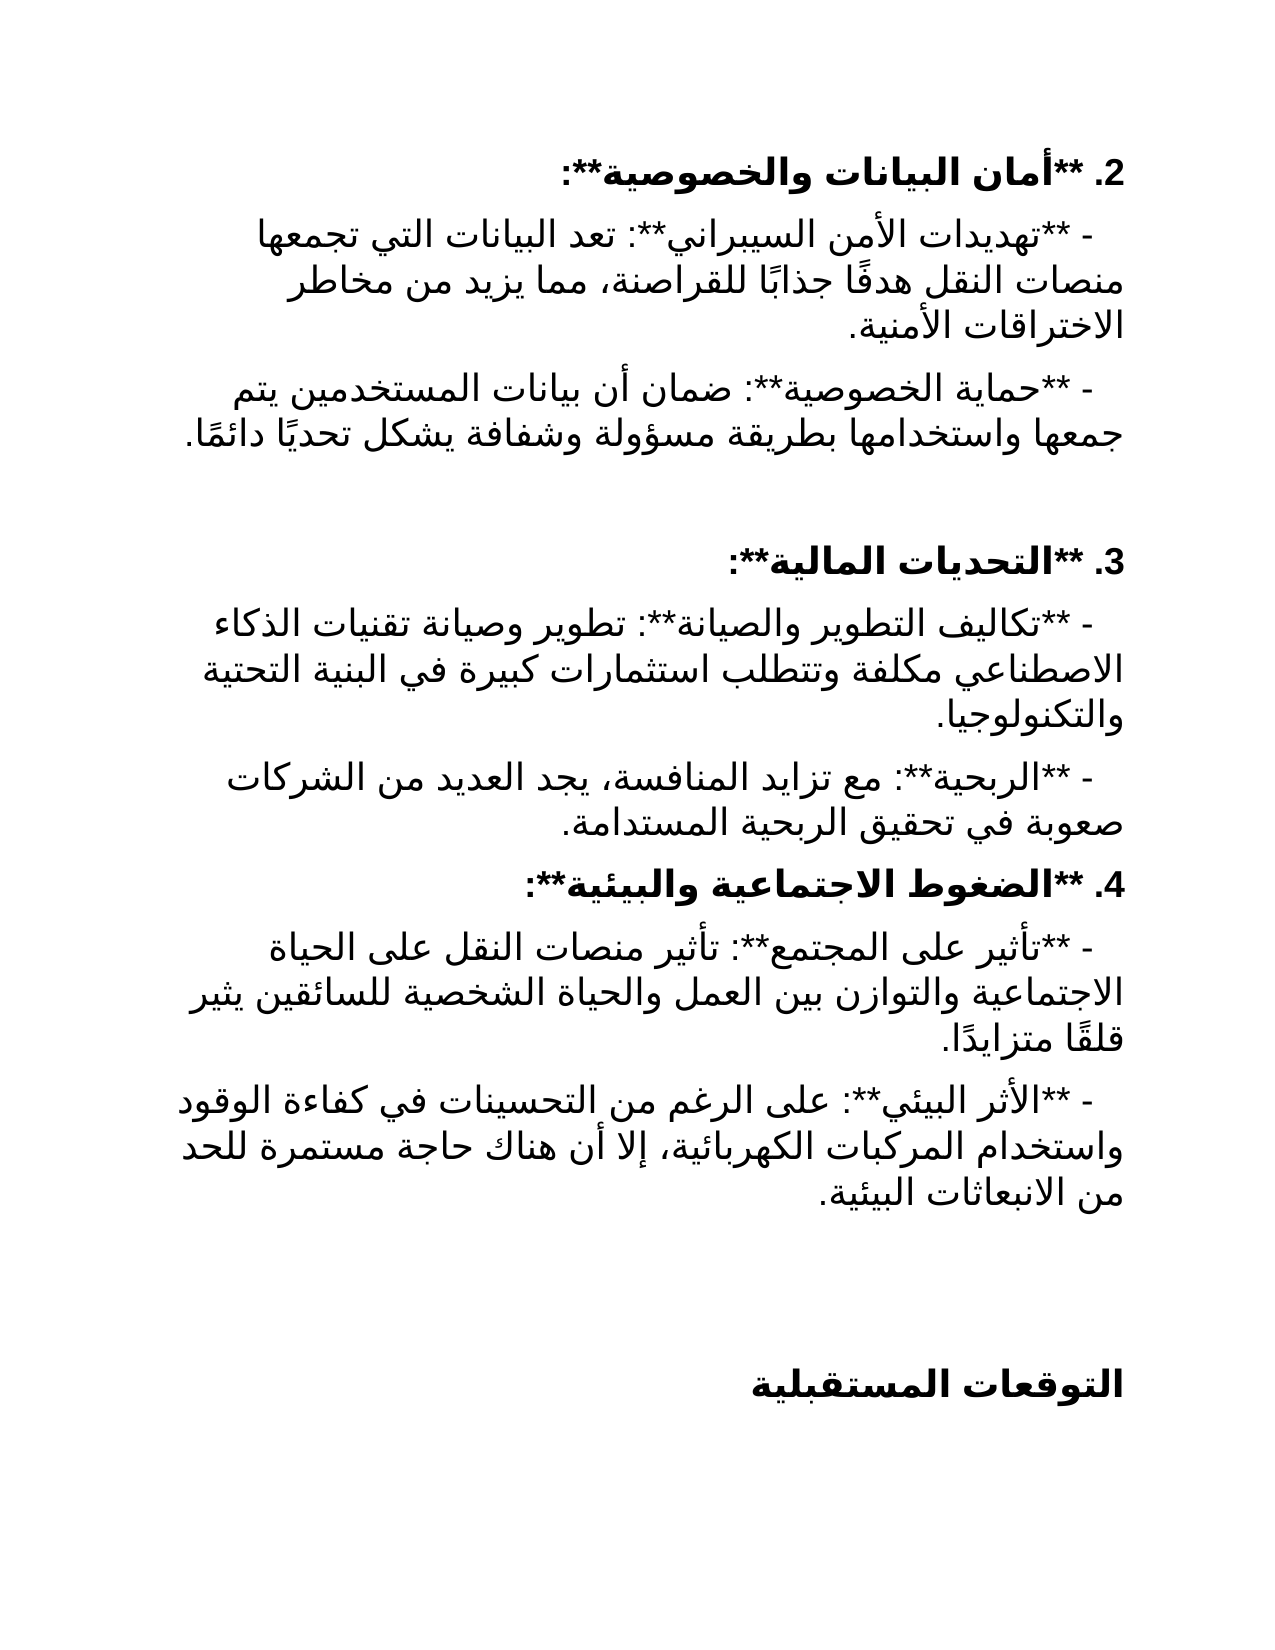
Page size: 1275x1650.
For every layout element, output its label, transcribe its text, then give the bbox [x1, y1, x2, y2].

text - **تأثير على المجتمع**: تأثير منصات النقل على الحياة الاجتماعية والتوازن بين العمل والحياة الشخصية للسائقين يثير قلقًا متزايدًا. [150, 925, 1125, 1059]
text التوقعات المستقبلية [150, 1362, 1125, 1406]
text - **تكاليف التطوير والصيانة**: تطوير وصيانة تقنيات الذكاء الاصطناعي مكلفة وتتطلب استثمارات كبيرة في البنية التحتية والتكنولوجيا. [150, 601, 1125, 736]
text - **الأثر البيئي**: على الرغم من التحسينات في كفاءة الوقود واستخدام المركبات الكهربائية، إلا أن هناك حاجة مستمرة للحد من الانبعاثات البيئية. [150, 1078, 1125, 1213]
text - **حماية الخصوصية**: ضمان أن بيانات المستخدمين يتم جمعها واستخدامها بطريقة مسؤولة وشفافة يشكل تحديًا دائمًا. [150, 366, 1125, 454]
text 4. **الضغوط الاجتماعية والبيئية**: [150, 863, 1125, 906]
text - **الربحية**: مع تزايد المنافسة، يجد العديد من الشركات صعوبة في تحقيق الربحية المستدامة. [150, 755, 1125, 843]
text - **تهديدات الأمن السيبراني**: تعد البيانات التي تجمعها منصات النقل هدفًا جذابًا للقراصنة، مما يزيد من مخاطر الاختراقات الأمنية. [150, 212, 1125, 347]
text 3. **التحديات المالية**: [150, 539, 1125, 582]
text 2. **أمان البيانات والخصوصية**: [150, 150, 1125, 193]
